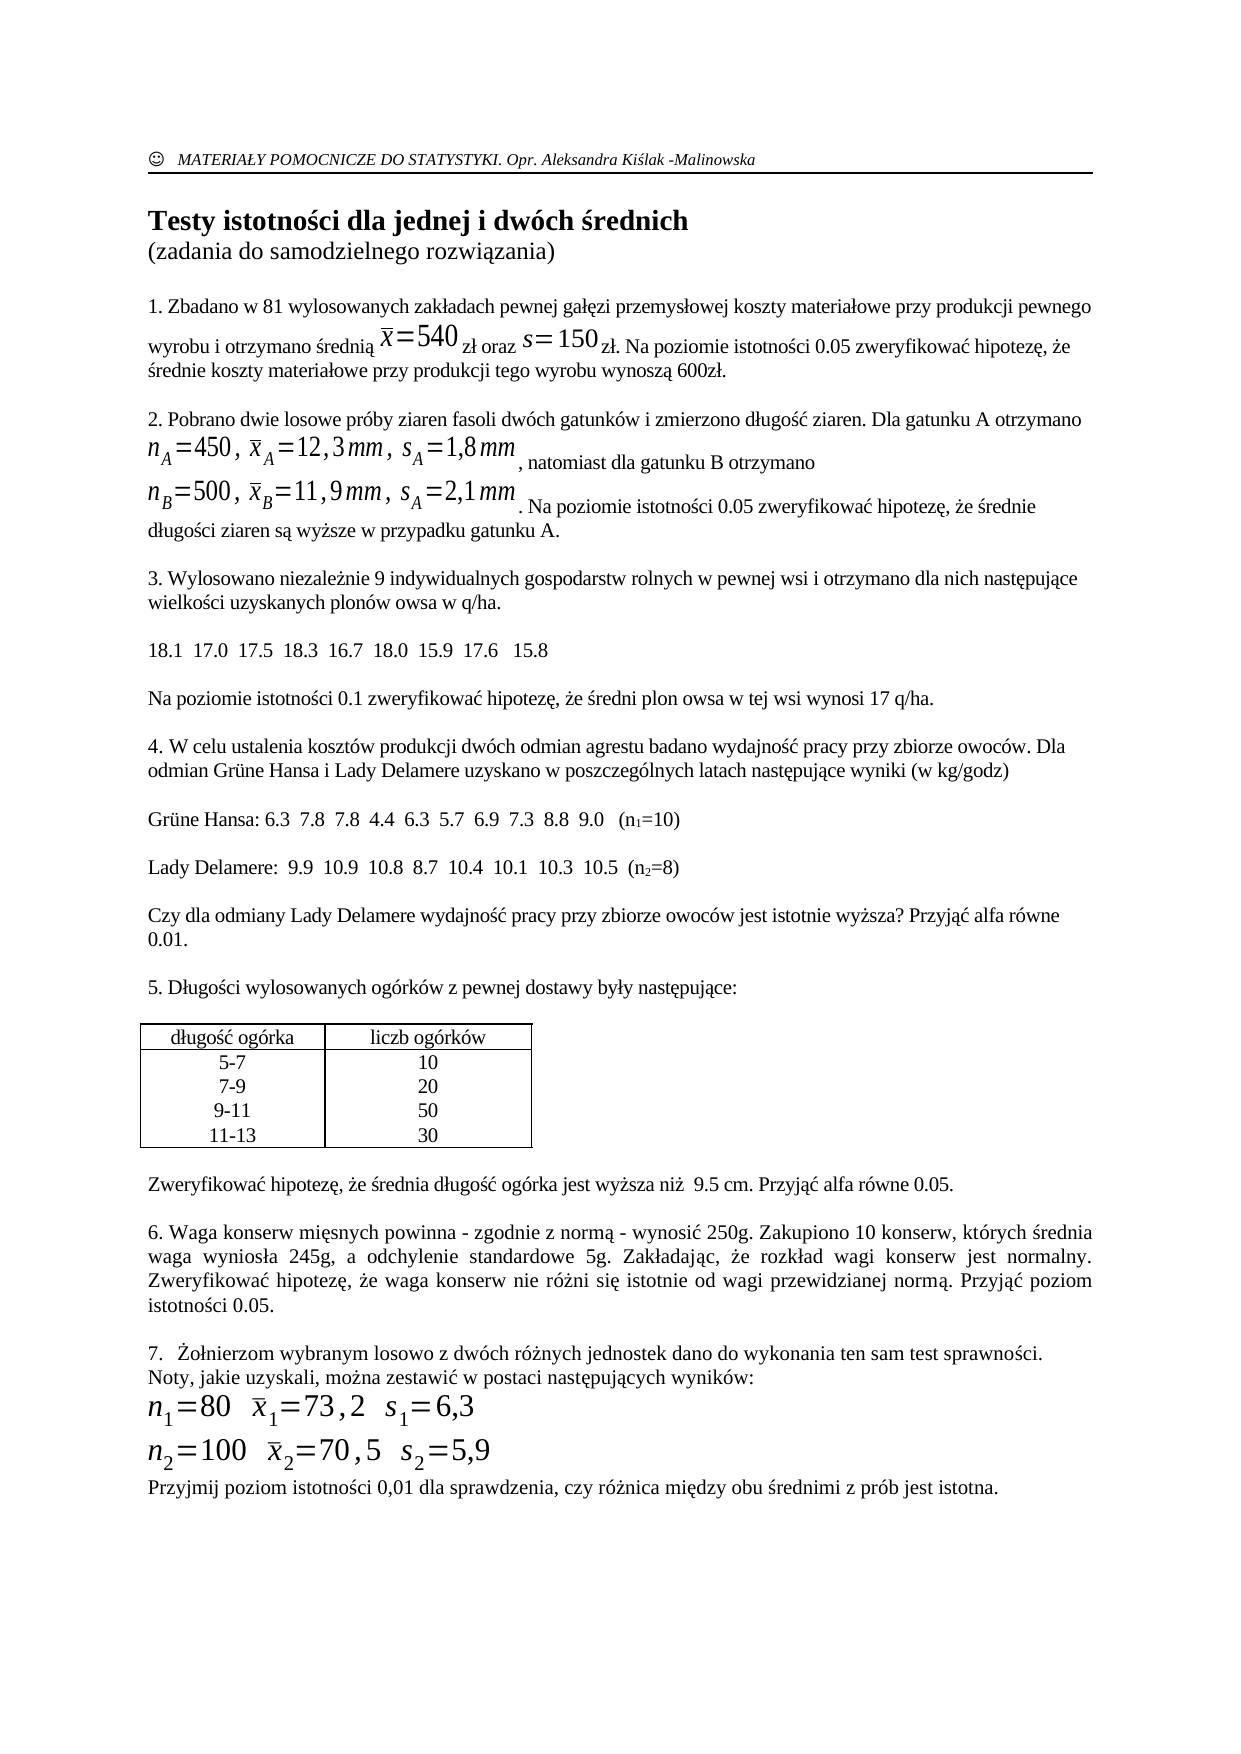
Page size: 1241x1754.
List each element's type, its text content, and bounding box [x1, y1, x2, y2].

table_cell 5-7 7-9 9-11 11-13 [141, 1050, 324, 1147]
text 1. Zbadano w 81 wylosowanych zakładach pewnej gałęzi przemysłowej koszty materiałowe przy produkcji pewnego wyrobu i otrzymano średnią zł oraz zł. Na poziomie istotności 0.05 zweryfikować hipotezę, że średnie koszty materiałowe przy produkcji tego wyrobu wynoszą 600zł. [148, 294, 1093, 382]
table_cell 10 20 50 30 [326, 1050, 531, 1147]
text Testy istotności dla jednej i dwóch średnich [148, 203, 1093, 236]
text 18.1 17.0 17.5 18.3 16.7 18.0 15.9 17.6 15.8 [148, 638, 1093, 662]
text Zweryfikować hipotezę, że średnia długość ogórka jest wyższa niż 9.5 cm. Przyjąć alfa równe 0.05. [148, 1172, 1093, 1196]
list Żołnierzom wybranym losowo z dwch rżnych jednostek dano do wykonania ten sam test sprawnoci. [148, 1341, 1093, 1365]
text 2. Pobrano dwie losowe próby ziaren fasoli dwóch gatunków i zmierzono długość ziaren. Dla gatunku A otrzymano , natomiast dla gatunku B otrzymano . Na poziomie istotności 0.05 zweryfikować hipotezę, że średnie długości ziaren są wyższe w przypadku gatunku A. [148, 406, 1093, 542]
text Grne Hansa: 6.3 7.8 7.8 4.4 6.3 5.7 6.9 7.3 8.8 9.0 (n1=10) [148, 807, 1093, 831]
text Przyjmij poziom istotnoci 0,01 dla sprawdzenia, czy rżnica midzy obu rednimi z prb jest istotna. [148, 1475, 1093, 1499]
text Lady Delamere: 9.9 10.9 10.8 8.7 10.4 10.1 10.3 10.5 (n2=8) [148, 855, 1093, 879]
text 3. Wylosowano niezależnie 9 indywidualnych gospodarstw rolnych w pewnej wsi i otrzymano dla nich następujące wielkości uzyskanych plonów owsa w q/ha. [148, 566, 1093, 614]
text (zadania do samodzielnego rozwiązania) [148, 236, 1093, 265]
text 5. Długości wylosowanych ogórków z pewnej dostawy były następujące: [148, 975, 1093, 999]
text 6. Waga konserw misnych powinna - zgodnie z norm - wynosić 250g. Zakupiono 10 konserw, ktrych rednia waga wyniosła 245g, a odchylenie standardowe 5g. Zakładajc, że rozkład wagi konserw jest normalny. Zweryfikować hipotez, że waga konserw nie rżni si istotnie od wagi przewidzianej norm. Przyjć poziom istotnoci 0.05. [148, 1220, 1093, 1317]
table_header długość ogórka [141, 1025, 324, 1049]
text Czy dla odmiany Lady Delamere wydajność pracy przy zbiorze owoców jest istotnie wyższa? Przyjąć alfa równe 0.01. [148, 903, 1093, 951]
table_header liczb ogórków [326, 1025, 531, 1049]
text ☺ MATERIAŁY POMOCNICZE DO STATYSTYKI. Opr. Aleksandra Kiślak -Malinowska [148, 148, 1093, 172]
text Na poziomie istotności 0.1 zweryfikować hipotezę, że średni plon owsa w tej wsi wynosi 17 q/ha. [148, 686, 1093, 710]
text Noty, jakie uzyskali, można zestawić w postaci nastpujcych wynikw: [148, 1365, 1093, 1389]
text 4. W celu ustalenia kosztów produkcji dwóch odmian agrestu badano wydajność pracy przy zbiorze owoców. Dla odmian Grüne Hansa i Lady Delamere uzyskano w poszczególnych latach następujące wyniki (w kg/godz) [148, 734, 1093, 782]
